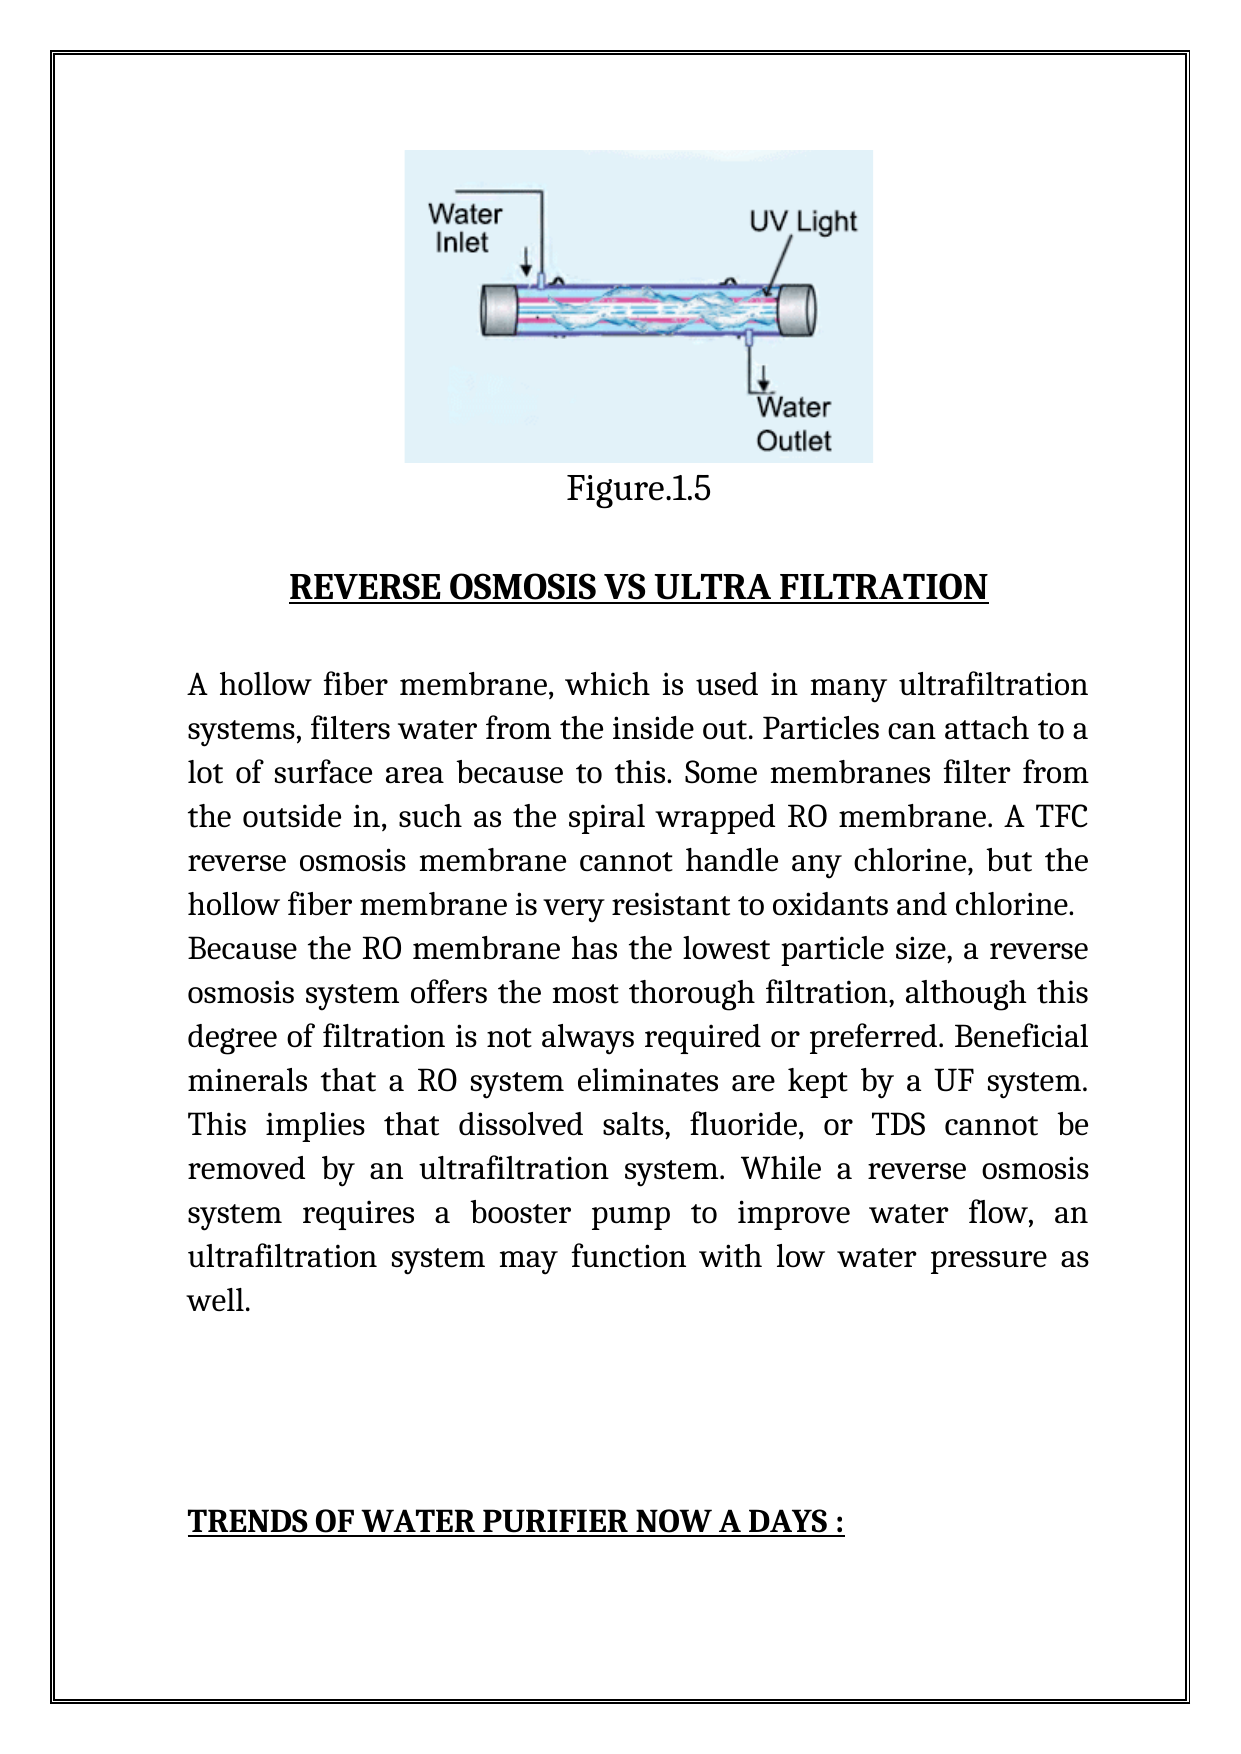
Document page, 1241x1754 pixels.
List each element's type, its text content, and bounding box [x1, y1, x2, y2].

list Figure.1.5 [187, 467, 1090, 510]
picture [404, 150, 874, 463]
list REVERSE OSMOSIS VS ULTRA FILTRATION [187, 566, 1090, 609]
list Because the RO membrane has the lowest particle size, a reverse osmosis system offers the most thorough filtration, although this degree of filtration is not always required or preferred. Beneficial minerals that a RO system eliminates are kept by a UF system. This implies that dissolved salts, fluoride, or TDS cannot be removed by an ultrafiltration system. While a reverse osmosis system requires a booster pump to improve water flow, an ultrafiltration system may function with low water pressure as well. [187, 929, 1090, 1320]
list A hollow fiber membrane, which is used in many ultrafiltration systems, filters water from the inside out. Particles can attach to a lot of surface area because to this. Some membranes filter from the outside in, such as the spiral wrapped RO membrane. A TFC reverse osmosis membrane cannot handle any chlorine, but the hollow fiber membrane is very resistant to oxidants and chlorine. [187, 665, 1090, 924]
list TRENDS OF WATER PURIFIER NOW A DAYS : [187, 1502, 1090, 1541]
